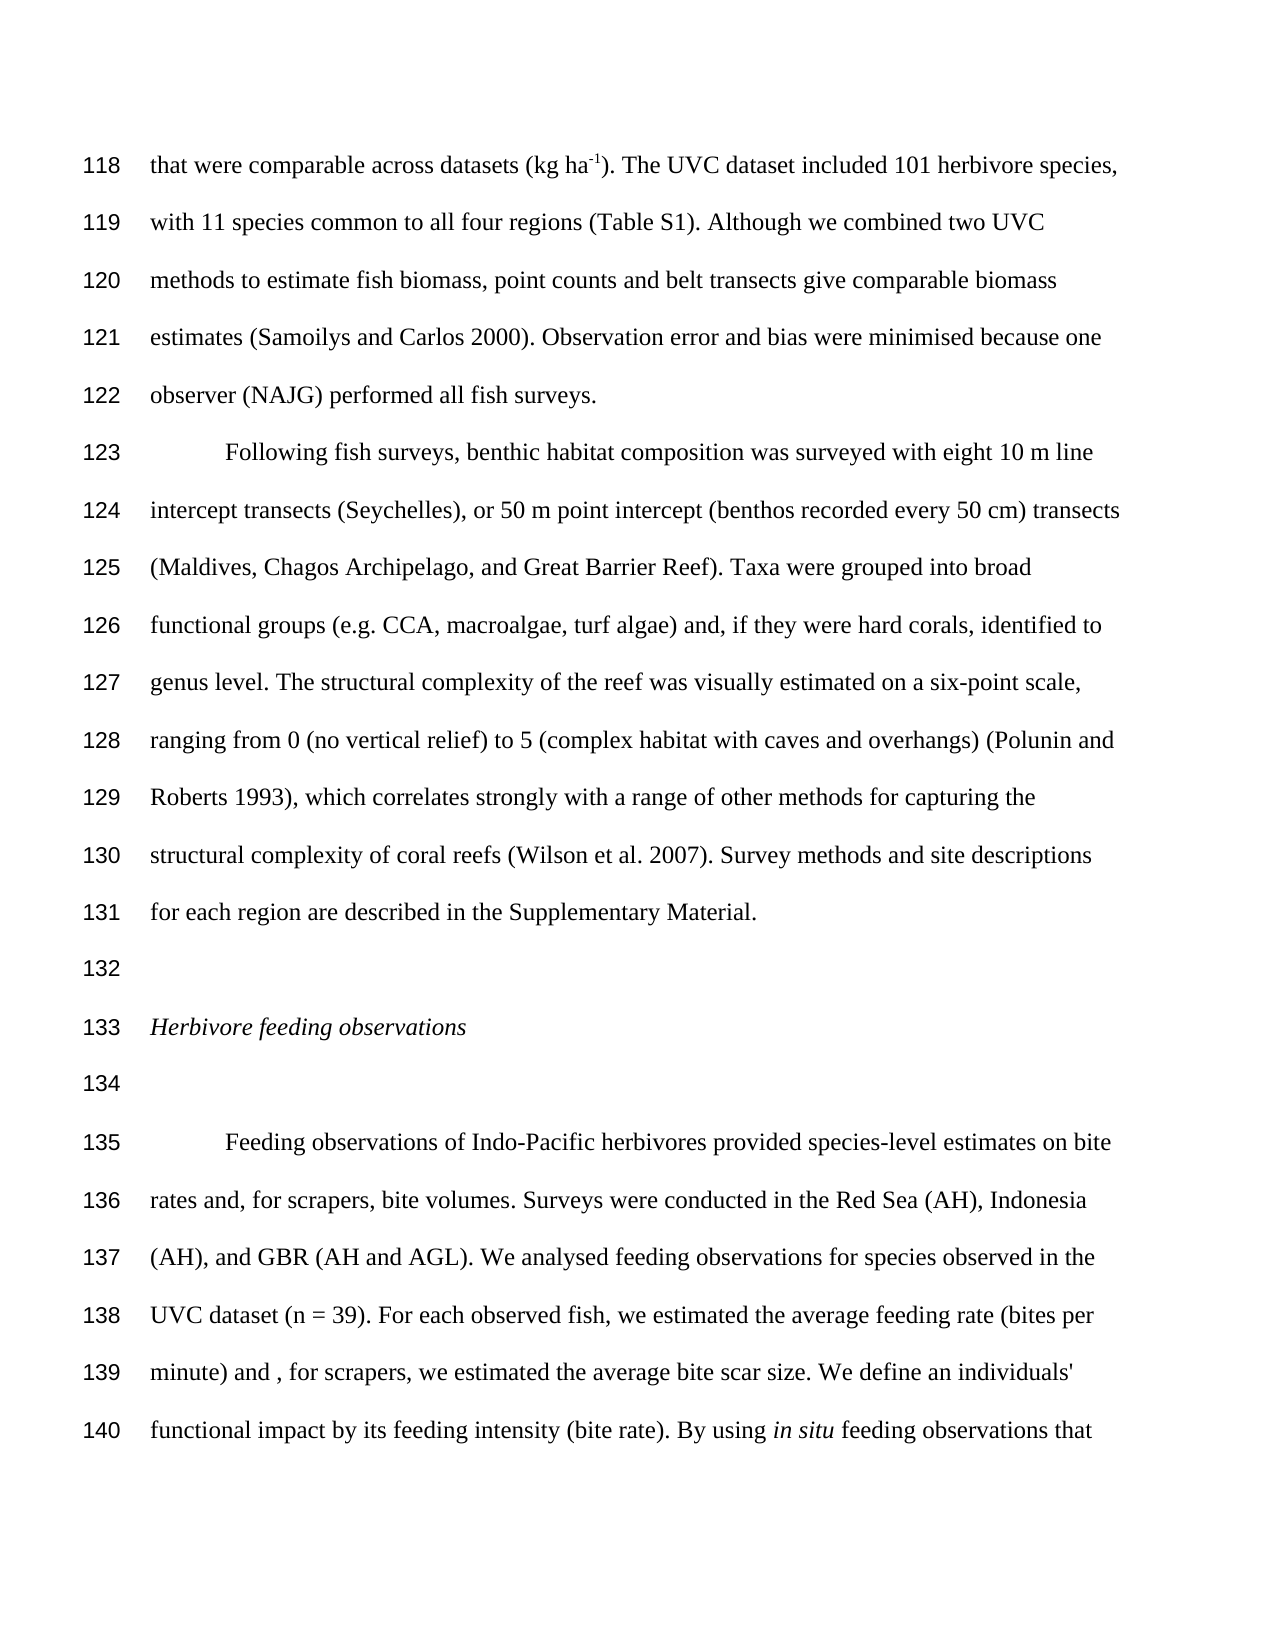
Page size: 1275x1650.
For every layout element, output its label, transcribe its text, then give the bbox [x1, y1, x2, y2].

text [150, 150, 1125, 409]
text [150, 1127, 1125, 1444]
text Following fish surveys, benthic habitat composition was surveyed with eight 10 m line intercept transects (Seychelles), or 50 m point intercept (benthos recorded every 50 cm) transects (Maldives, Chagos Archipelago, and Great Barrier Reef). Taxa were grouped into broad functional groups (e.g. CCA, macroalgae, turf algae) and, if they were hard corals, identified to genus level. The structural complexity of the reef was visually estimated on a six-point scale, ranging from 0 (no vertical relief) to 5 (complex habitat with caves and overhangs) (Polunin and Roberts 1993), which correlates strongly with a range of other methods for capturing the structural complexity of coral reefs (Wilson et al. 2007). Survey methods and site descriptions for each region are described in the Supplementary Material. [150, 437, 1125, 926]
text Herbivore feeding observations [150, 1012, 1125, 1041]
